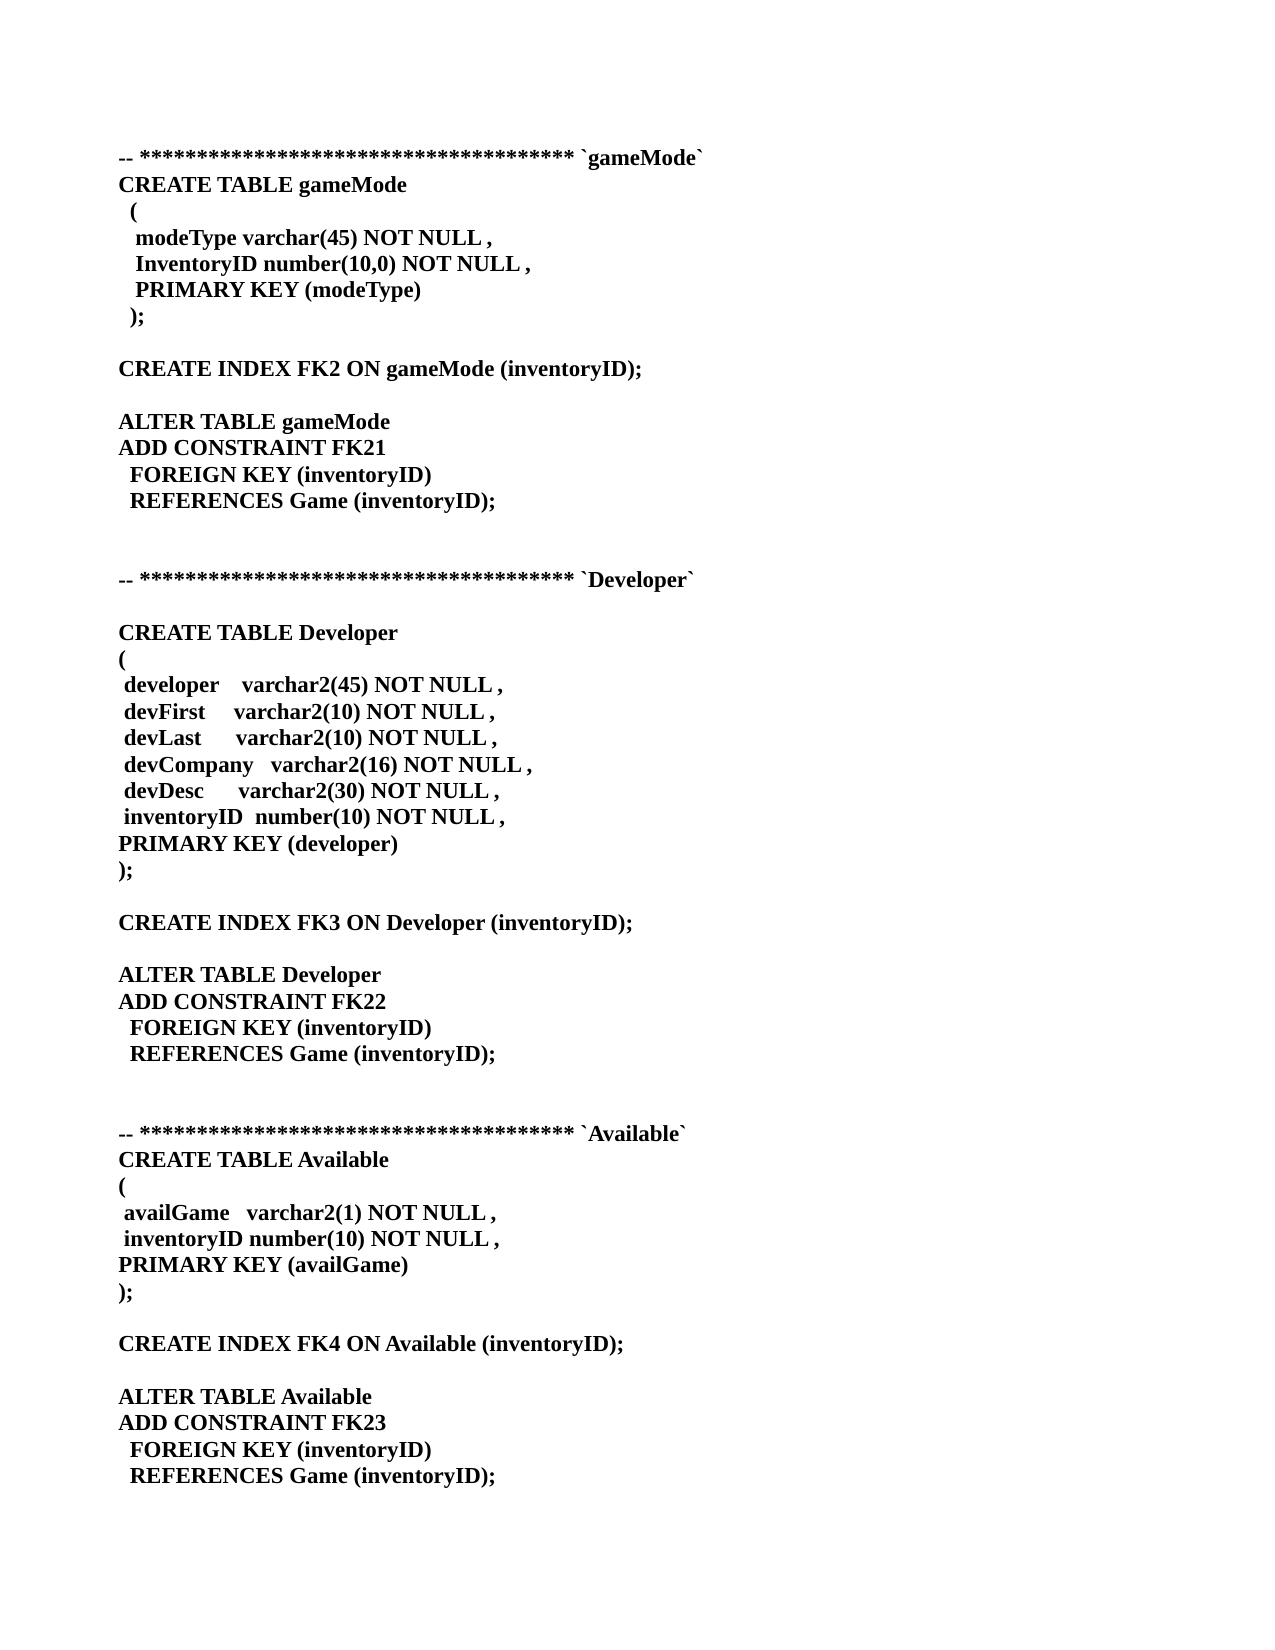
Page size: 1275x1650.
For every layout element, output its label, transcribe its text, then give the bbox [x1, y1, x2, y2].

text ALTER TABLE Developer [118, 961, 1157, 988]
text inventoryID number(10) NOT NULL , [118, 803, 1157, 830]
text modeType varchar(45) NOT NULL , [118, 223, 1157, 250]
text CREATE TABLE Available [118, 1146, 1157, 1172]
text developer varchar2(45) NOT NULL , [118, 672, 1157, 698]
text ( [118, 197, 1157, 223]
text -- ************************************** `gameMode` [118, 144, 1157, 171]
text PRIMARY KEY (developer) [118, 830, 1157, 856]
text ( [118, 645, 1157, 672]
text devDesc varchar2(30) NOT NULL , [118, 777, 1157, 803]
text REFERENCES Game (inventoryID); [118, 1041, 1157, 1067]
text CREATE TABLE Developer [118, 619, 1157, 645]
text CREATE INDEX FK4 ON Available (inventoryID); [118, 1330, 1157, 1357]
text devFirst varchar2(10) NOT NULL , [118, 698, 1157, 724]
text inventoryID number(10) NOT NULL , [118, 1225, 1157, 1251]
text REFERENCES Game (inventoryID); [118, 487, 1157, 513]
text CREATE TABLE gameMode [118, 171, 1157, 197]
text ); [118, 856, 1157, 882]
text FOREIGN KEY (inventoryID) [118, 461, 1157, 487]
text -- ************************************** `Available` [118, 1119, 1157, 1146]
text devCompany varchar2(16) NOT NULL , [118, 751, 1157, 777]
text ALTER TABLE gameMode [118, 408, 1157, 434]
text REFERENCES Game (inventoryID); [118, 1462, 1157, 1488]
text ADD CONSTRAINT FK22 [118, 988, 1157, 1014]
text FOREIGN KEY (inventoryID) [118, 1014, 1157, 1041]
text ADD CONSTRAINT FK23 [118, 1409, 1157, 1436]
text ( [118, 1172, 1157, 1199]
text ); [118, 1278, 1157, 1304]
text ); [118, 303, 1157, 329]
text PRIMARY KEY (availGame) [118, 1251, 1157, 1278]
text devLast varchar2(10) NOT NULL , [118, 724, 1157, 751]
text -- ************************************** `Developer` [118, 566, 1157, 592]
text ADD CONSTRAINT FK21 [118, 434, 1157, 461]
text FOREIGN KEY (inventoryID) [118, 1436, 1157, 1462]
text CREATE INDEX FK2 ON gameMode (inventoryID); [118, 355, 1157, 382]
text availGame varchar2(1) NOT NULL , [118, 1199, 1157, 1225]
text ALTER TABLE Available [118, 1383, 1157, 1409]
text PRIMARY KEY (modeType) [118, 276, 1157, 303]
text CREATE INDEX FK3 ON Developer (inventoryID); [118, 909, 1157, 935]
text InventoryID number(10,0) NOT NULL , [118, 250, 1157, 276]
